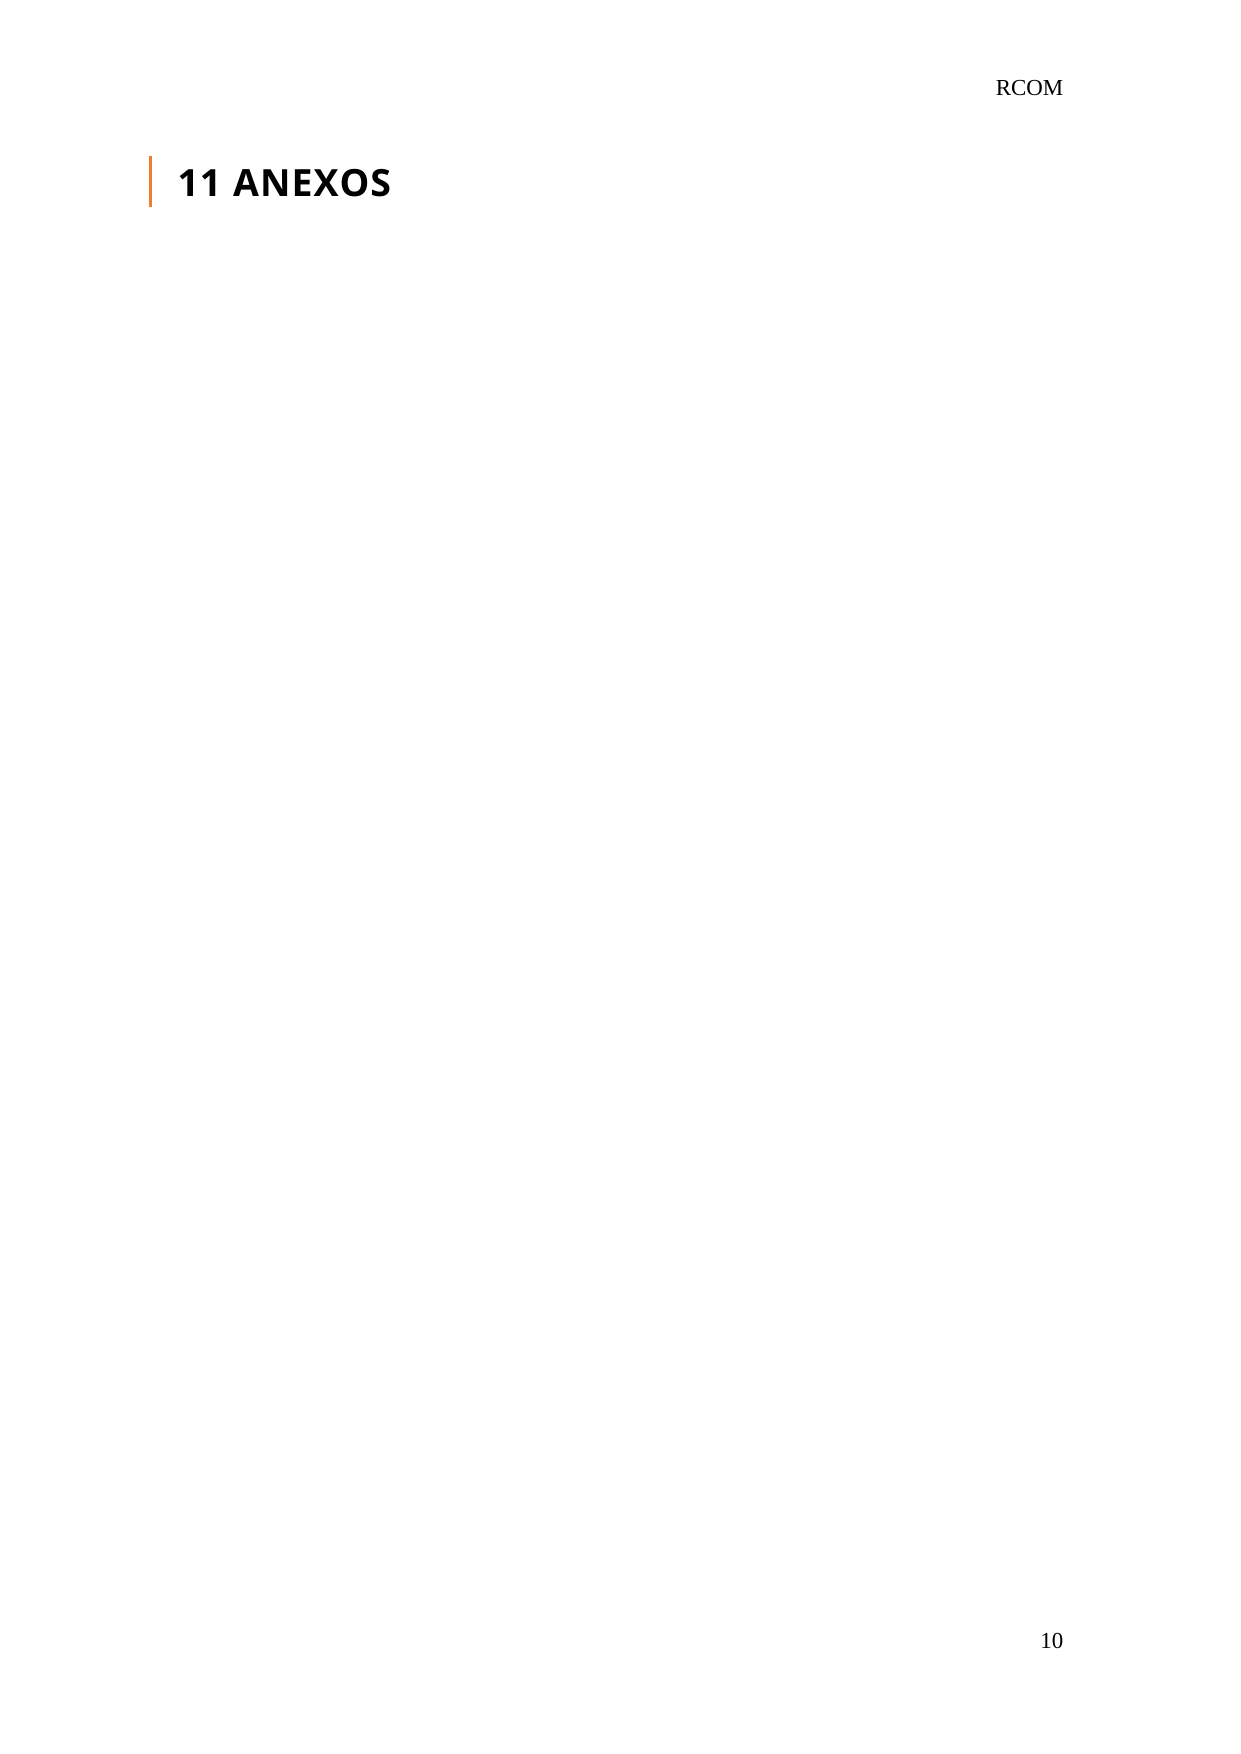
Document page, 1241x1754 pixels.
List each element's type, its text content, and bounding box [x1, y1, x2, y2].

subtitle 11 ANEXOS [152, 156, 1063, 207]
